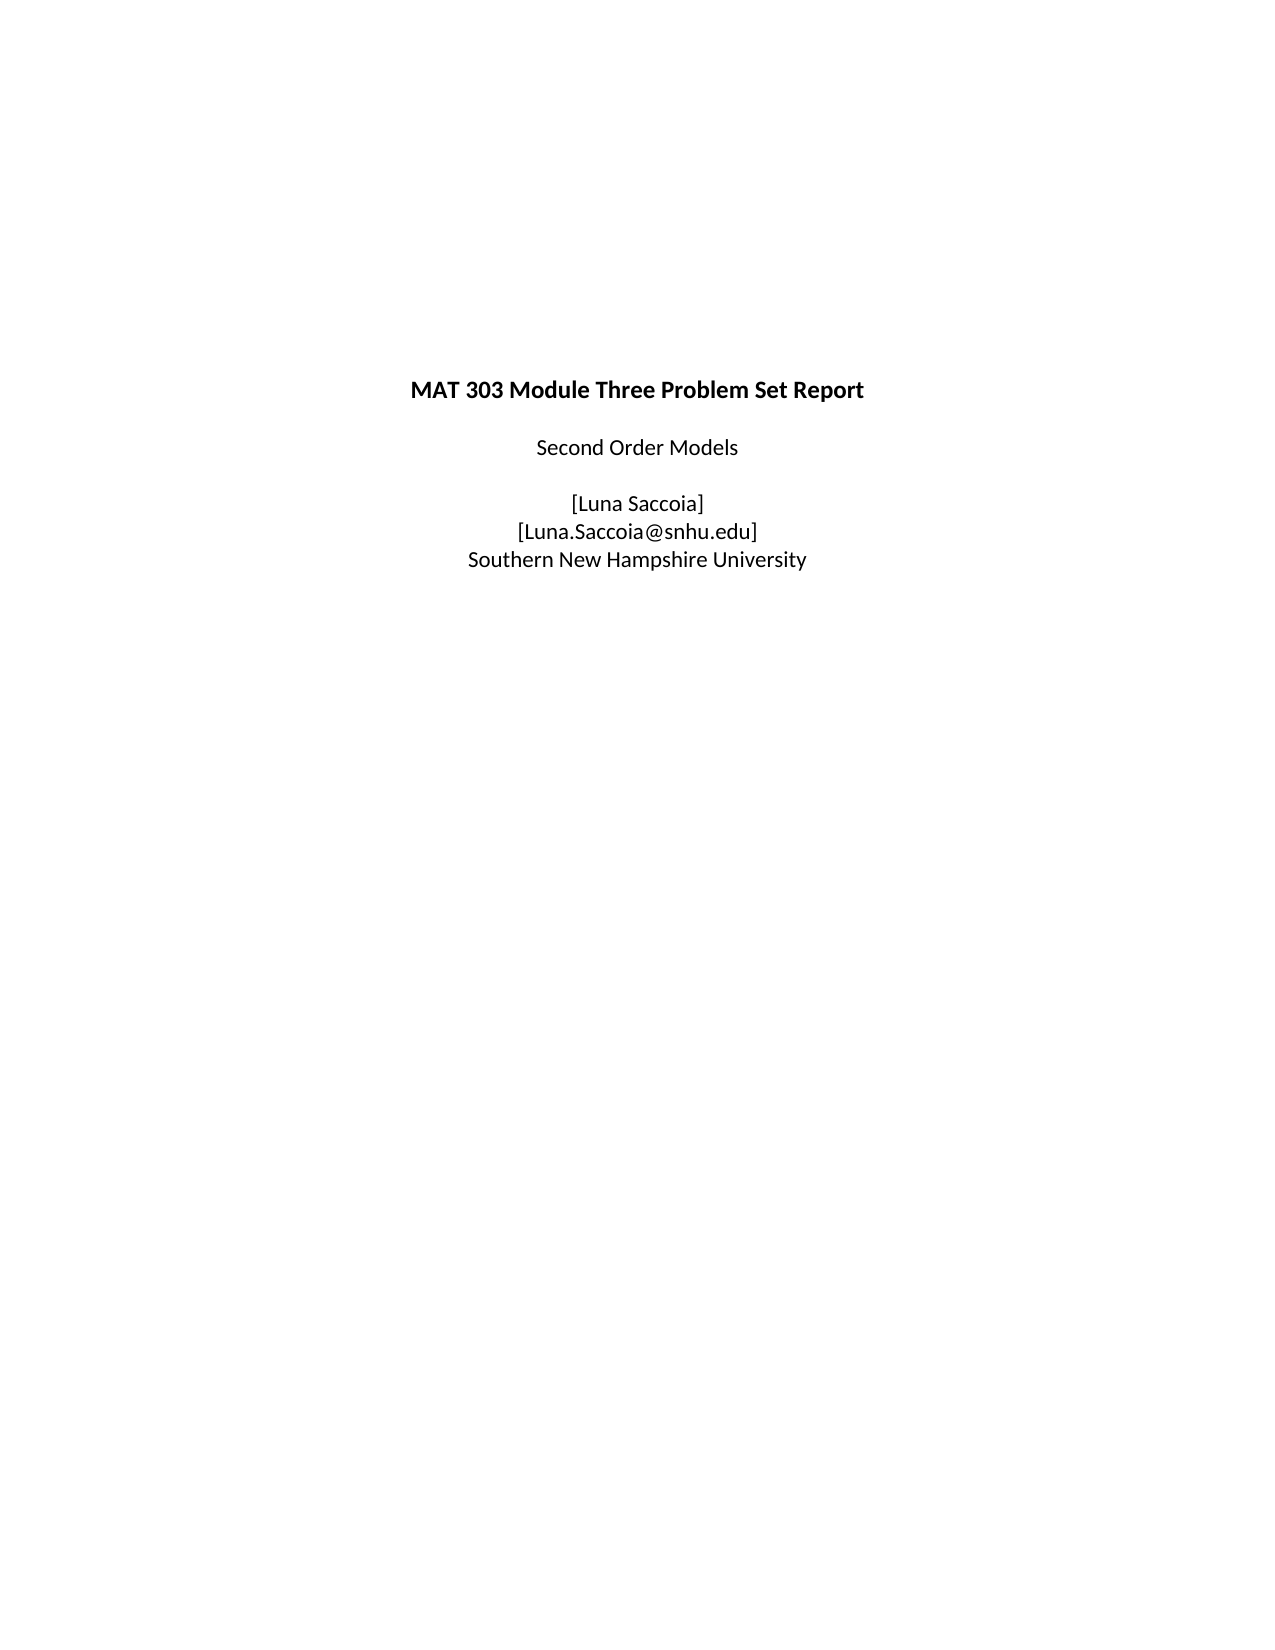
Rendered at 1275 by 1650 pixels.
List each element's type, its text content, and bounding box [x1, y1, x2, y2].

text Second Order Models [150, 433, 1125, 461]
text [Luna.Saccoia@snhu.edu] [150, 517, 1125, 545]
subtitle MAT 303 Module Three Problem Set Report [150, 374, 1125, 405]
text [Luna Saccoia] [150, 489, 1125, 517]
text Southern New Hampshire University [150, 545, 1125, 573]
